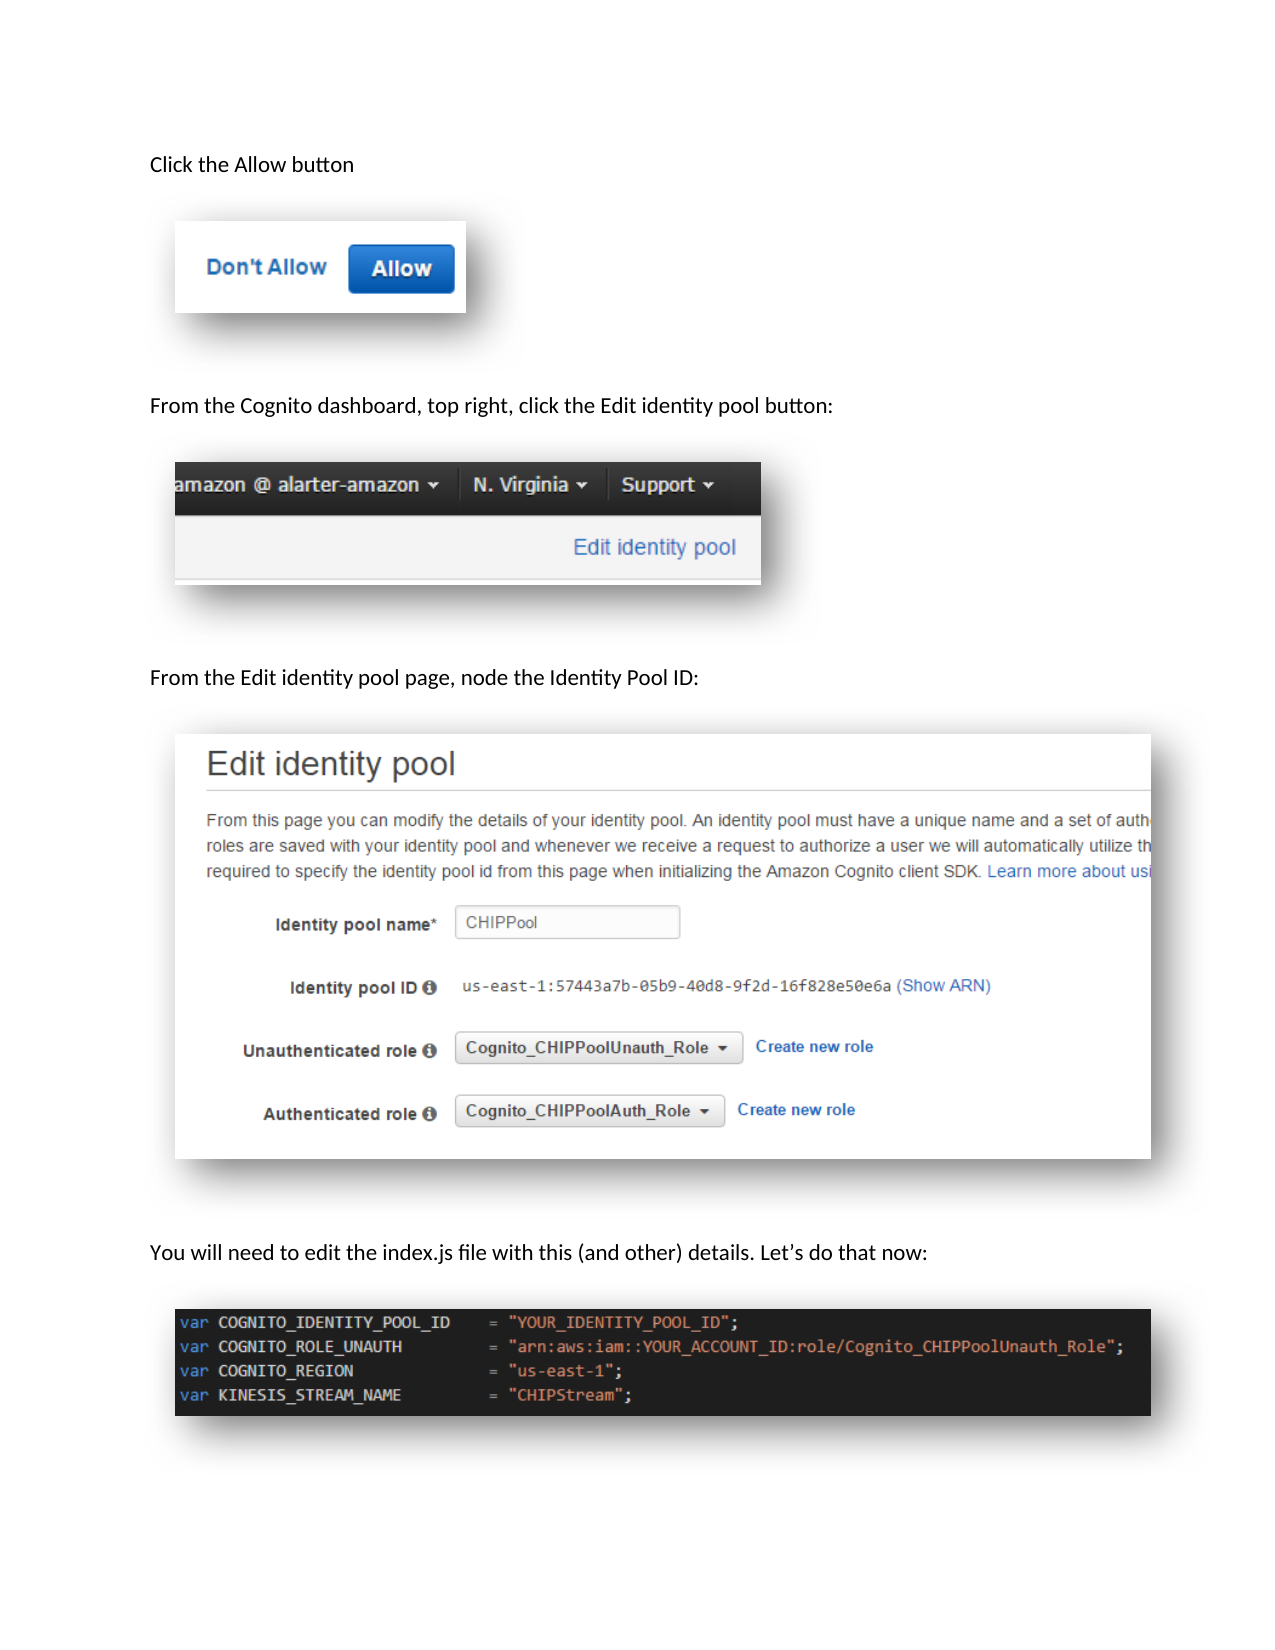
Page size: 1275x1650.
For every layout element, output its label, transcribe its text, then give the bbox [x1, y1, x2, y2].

text Click the Allow button [150, 150, 1125, 178]
picture [175, 734, 1151, 1159]
text From the Cognito dashboard, top right, click the Edit identity pool button: [150, 391, 1125, 419]
picture [175, 462, 761, 585]
text You will need to edit the index.js file with this (and other) details. Let’s do that now: [150, 1238, 1125, 1266]
text From the Edit identity pool page, node the Identity Pool ID: [150, 663, 1125, 691]
picture [175, 1309, 1151, 1416]
picture [175, 221, 466, 313]
